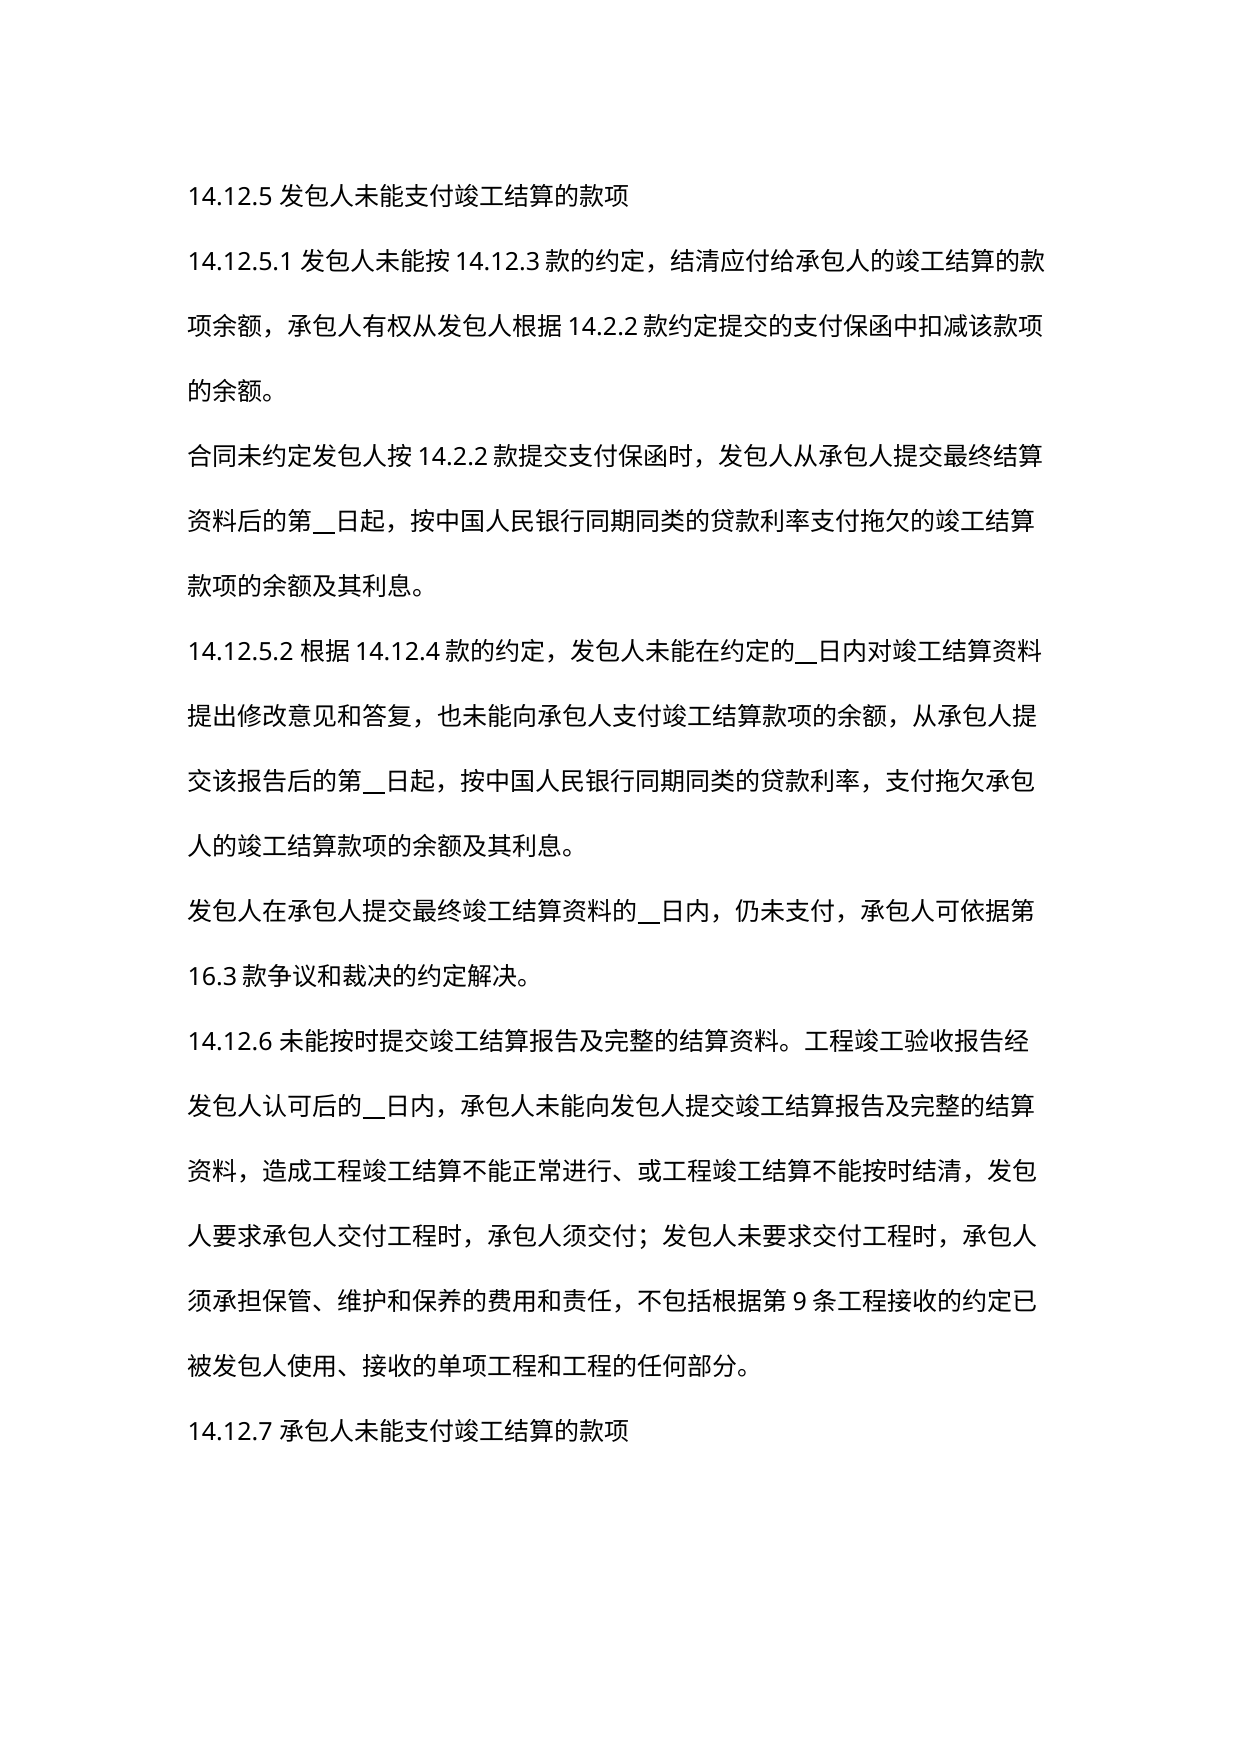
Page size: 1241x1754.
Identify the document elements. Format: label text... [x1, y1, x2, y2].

text 14.12.6 未能按时提交竣工结算报告及完整的结算资料。工程竣工验收报告经发包人认可后的 日内，承包人未能向发包人提交竣工结算报告及完整的结算资料，造成工程竣工结算不能正常进行、或工程竣工结算不能按时结清，发包人要求承包人交付工程时，承包人须交付；发包人未要求交付工程时，承包人须承担保管、维护和保养的费用和责任，不包括根据第9条工程接收的约定已被发包人使用、接收的单项工程和工程的任何部分。 [187, 1007, 1053, 1397]
text 14.12.5.2 根据14.12.4款的约定，发包人未能在约定的 日内对竣工结算资料提出修改意见和答复，也未能向承包人支付竣工结算款项的余额，从承包人提交该报告后的第 日起，按中国人民银行同期同类的贷款利率，支付拖欠承包人的竣工结算款项的余额及其利息。 [187, 617, 1053, 877]
text 14.12.7 承包人未能支付竣工结算的款项 [187, 1397, 1053, 1462]
text 发包人在承包人提交最终竣工结算资料的 日内，仍未支付，承包人可依据第16.3款争议和裁决的约定解决。 [187, 877, 1053, 1007]
text 14.12.5 发包人未能支付竣工结算的款项 [187, 162, 1053, 227]
text 14.12.5.1 发包人未能按14.12.3款的约定，结清应付给承包人的竣工结算的款项余额，承包人有权从发包人根据14.2.2款约定提交的支付保函中扣减该款项的余额。 [187, 227, 1053, 422]
text 合同未约定发包人按14.2.2款提交支付保函时，发包人从承包人提交最终结算资料后的第 日起，按中国人民银行同期同类的贷款利率支付拖欠的竣工结算款项的余额及其利息。 [187, 422, 1053, 617]
